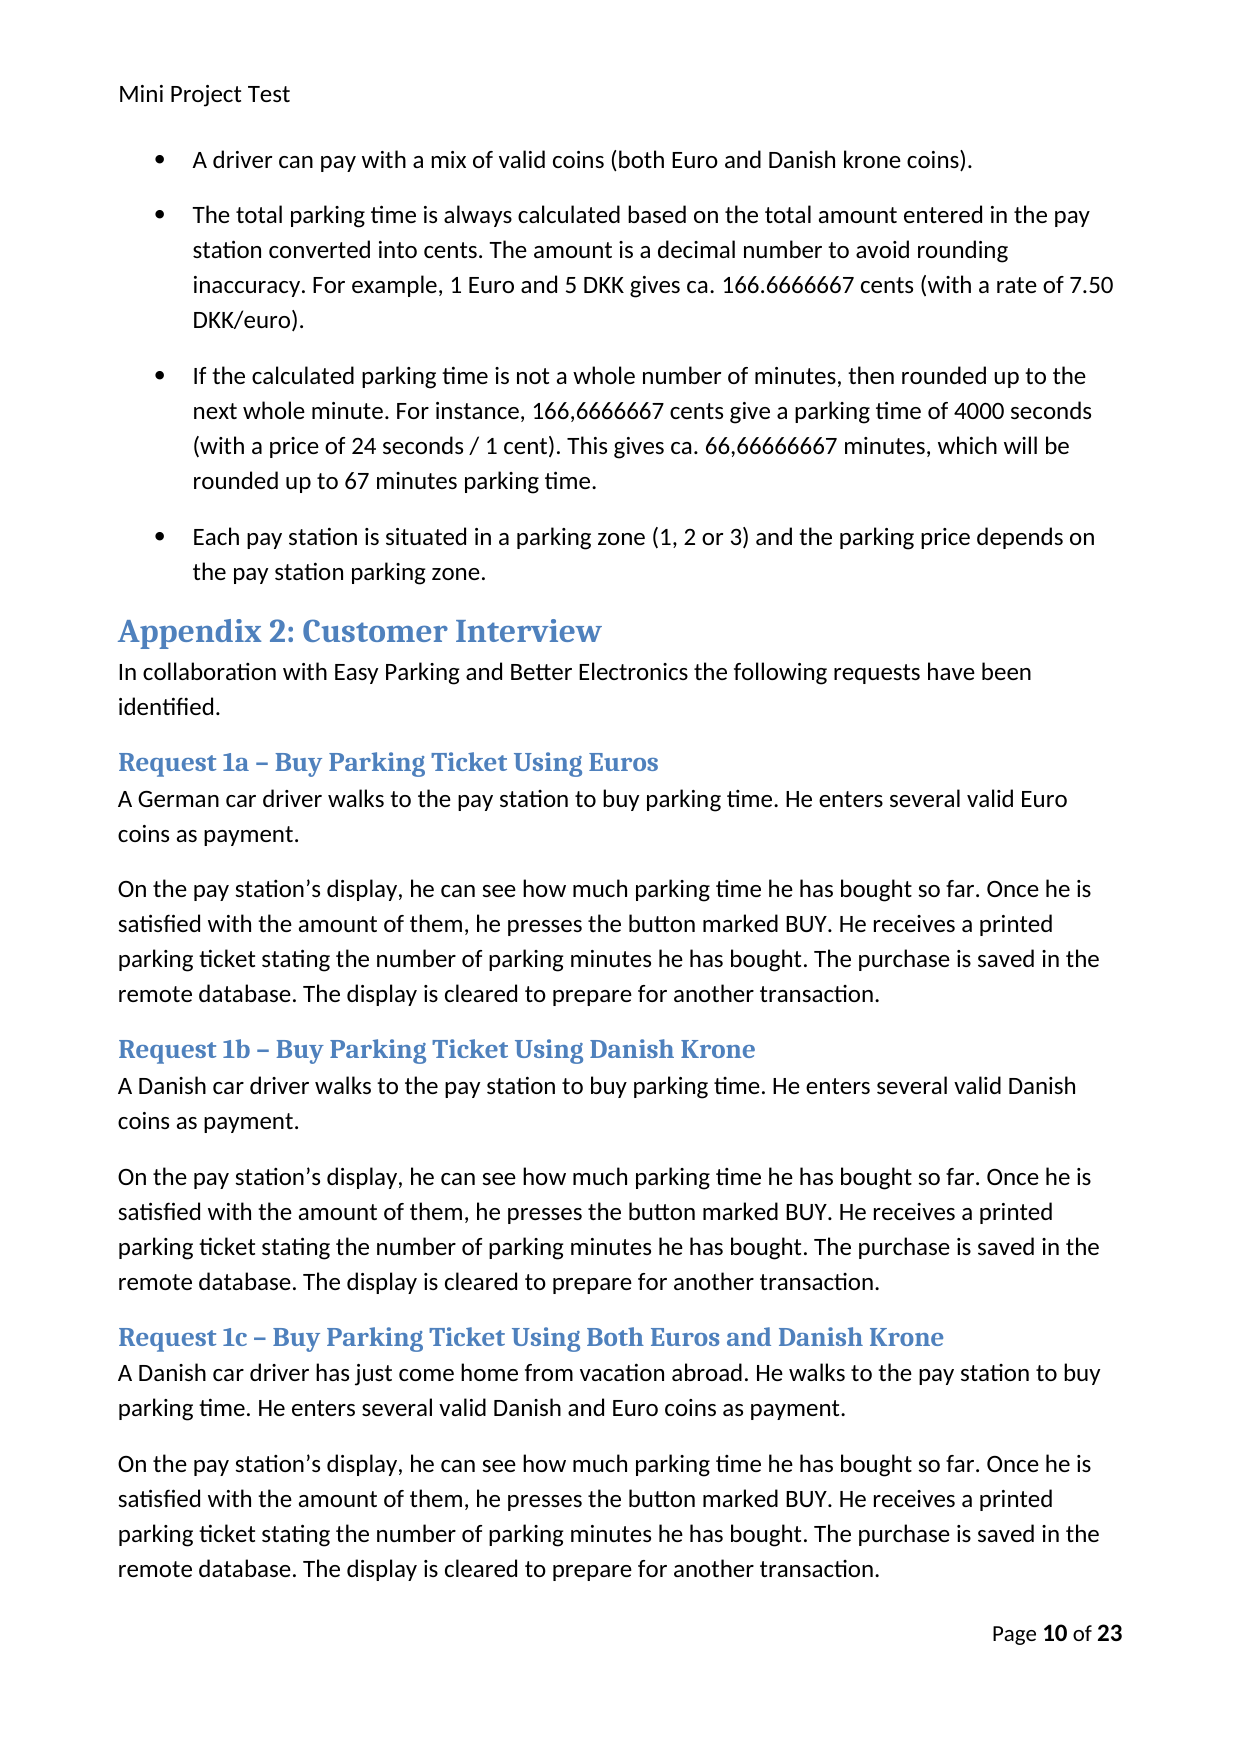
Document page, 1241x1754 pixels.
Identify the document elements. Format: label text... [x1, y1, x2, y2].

text A German car driver walks to the pay station to buy parking time. He enters several valid Euro coins as payment. [118, 783, 1120, 848]
list A driver can pay with a mix of valid coins (both Euro and Danish krone coins). [155, 144, 1122, 174]
list The total parking time is always calculated based on the total amount entered in the pay station converted into cents. The amount is a decimal number to avoid rounding inaccuracy. For example, 1 Euro and 5 DKK gives ca. 166.6666667 cents (with a rate of 7.50 DKK/euro). [155, 199, 1122, 335]
subtitle Request 1a – Buy Parking Ticket Using Euros [118, 747, 1122, 778]
text On the pay station’s display, he can see how much parking time he has bought so far. Once he is satisfied with the amount of them, he presses the button marked BUY. He receives a printed parking ticket stating the number of parking minutes he has bought. The purchase is saved in the remote database. The display is cleared to prepare for another transaction. [118, 1448, 1120, 1584]
text On the pay station’s display, he can see how much parking time he has bought so far. Once he is satisfied with the amount of them, he presses the button marked BUY. He receives a printed parking ticket stating the number of parking minutes he has bought. The purchase is saved in the remote database. The display is cleared to prepare for another transaction. [118, 873, 1120, 1009]
text On the pay station’s display, he can see how much parking time he has bought so far. Once he is satisfied with the amount of them, he presses the button marked BUY. He receives a printed parking ticket stating the number of parking minutes he has bought. The purchase is saved in the remote database. The display is cleared to prepare for another transaction. [118, 1161, 1120, 1296]
list If the calculated parking time is not a whole number of minutes, then rounded up to the next whole minute. For instance, 166,6666667 cents give a parking time of 4000 seconds (with a price of 24 seconds / 1 cent). This gives ca. 66,66666667 minutes, which will be rounded up to 67 minutes parking time. [155, 360, 1122, 496]
subtitle Request 1c – Buy Parking Ticket Using Both Euros and Danish Krone [118, 1322, 1122, 1353]
list Each pay station is situated in a parking zone (1, 2 or 3) and the parking price depends on the pay station parking zone. [155, 521, 1122, 587]
subtitle Appendix 2: Customer Interview [118, 612, 1122, 650]
text A Danish car driver has just come home from vacation abroad. He walks to the pay station to buy parking time. He enters several valid Danish and Euro coins as payment. [118, 1357, 1120, 1423]
text In collaboration with Easy Parking and Better Electronics the following requests have been identified. [118, 656, 1120, 722]
text A Danish car driver walks to the pay station to buy parking time. He enters several valid Danish coins as payment. [118, 1070, 1120, 1136]
subtitle Request 1b – Buy Parking Ticket Using Danish Krone [118, 1034, 1122, 1066]
